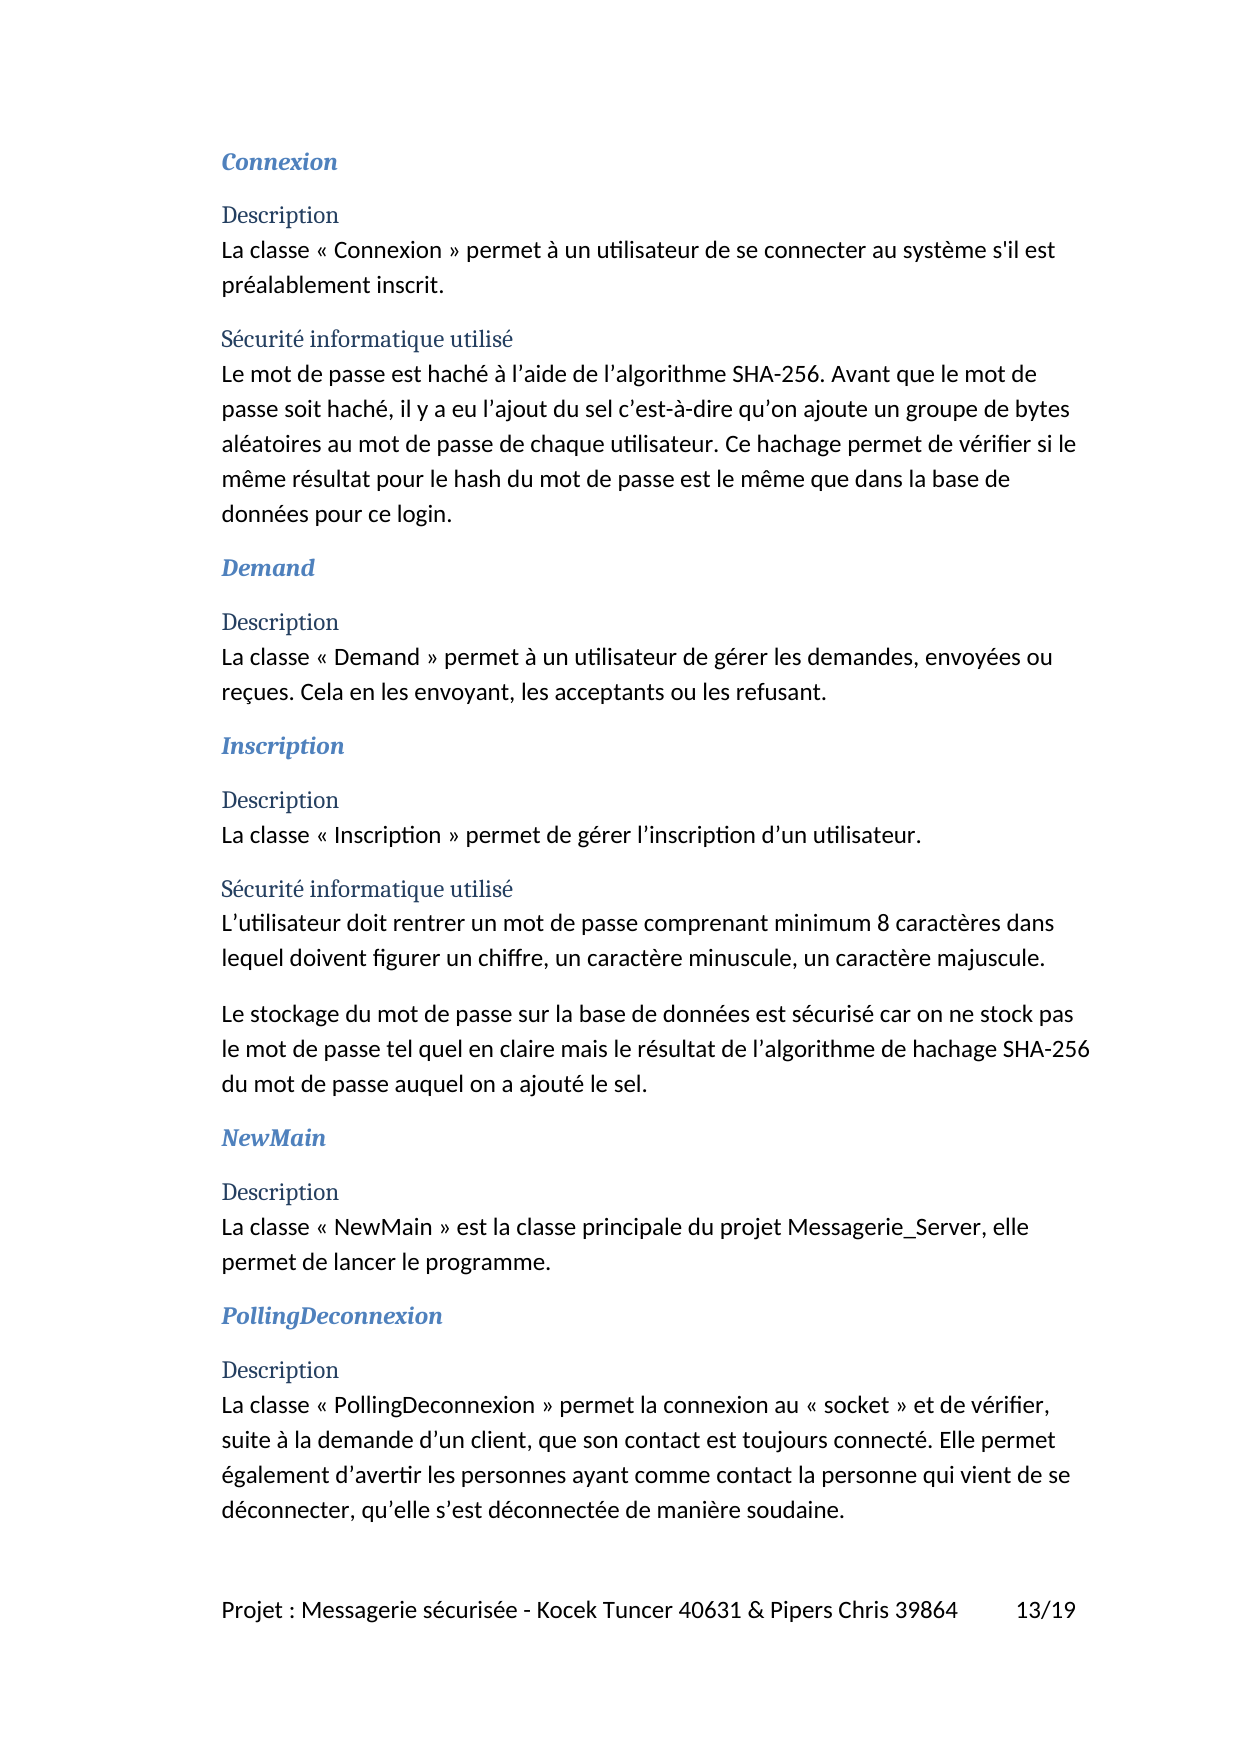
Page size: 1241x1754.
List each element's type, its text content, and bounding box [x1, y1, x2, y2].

subtitle Sécurité informatique utilisé [148, 874, 1093, 903]
subtitle NewMain [148, 1124, 1093, 1153]
text La classe « PollingDeconnexion » permet la connexion au « socket » et de vérifier, suite à la demande d’un client, que son contact est toujours connecté. Elle permet également d’avertir les personnes ayant comme contact la personne qui vient de se déconnecter, qu’elle s’est déconnectée de manière soudaine. [221, 1389, 1093, 1524]
subtitle Description [148, 608, 1093, 637]
text L’utilisateur doit rentrer un mot de passe comprenant minimum 8 caractères dans lequel doivent figurer un chiffre, un caractère minuscule, un caractère majuscule. [221, 908, 1093, 973]
subtitle Description [148, 1356, 1093, 1384]
subtitle Demand [148, 554, 1093, 583]
text La classe « NewMain » est la classe principale du projet Messagerie_Server, elle permet de lancer le programme. [221, 1211, 1093, 1277]
subtitle Sécurité informatique utilisé [148, 325, 1093, 354]
subtitle Description [148, 201, 1093, 230]
subtitle Connexion [148, 148, 1093, 176]
subtitle Inscription [148, 732, 1093, 761]
subtitle Description [148, 786, 1093, 814]
text La classe « Connexion » permet à un utilisateur de se connecter au système s'il est préalablement inscrit. [221, 234, 1093, 300]
subtitle PollingDeconnexion [148, 1302, 1093, 1331]
text Le mot de passe est haché à l’aide de l’algorithme SHA-256. Avant que le mot de passe soit haché, il y a eu l’ajout du sel c’est-à-dire qu’on ajoute un groupe de bytes aléatoires au mot de passe de chaque utilisateur. Ce hachage permet de vérifier si le même résultat pour le hash du mot de passe est le même que dans la base de données pour ce login. [221, 358, 1093, 529]
text Le stockage du mot de passe sur la base de données est sécurisé car on ne stock pas le mot de passe tel quel en claire mais le résultat de l’algorithme de hachage SHA-256 du mot de passe auquel on a ajouté le sel. [221, 998, 1093, 1099]
subtitle Description [148, 1178, 1093, 1207]
text La classe « Demand » permet à un utilisateur de gérer les demandes, envoyées ou reçues. Cela en les envoyant, les acceptants ou les refusant. [221, 641, 1093, 707]
text La classe « Inscription » permet de gérer l’inscription d’un utilisateur. [221, 819, 1093, 849]
